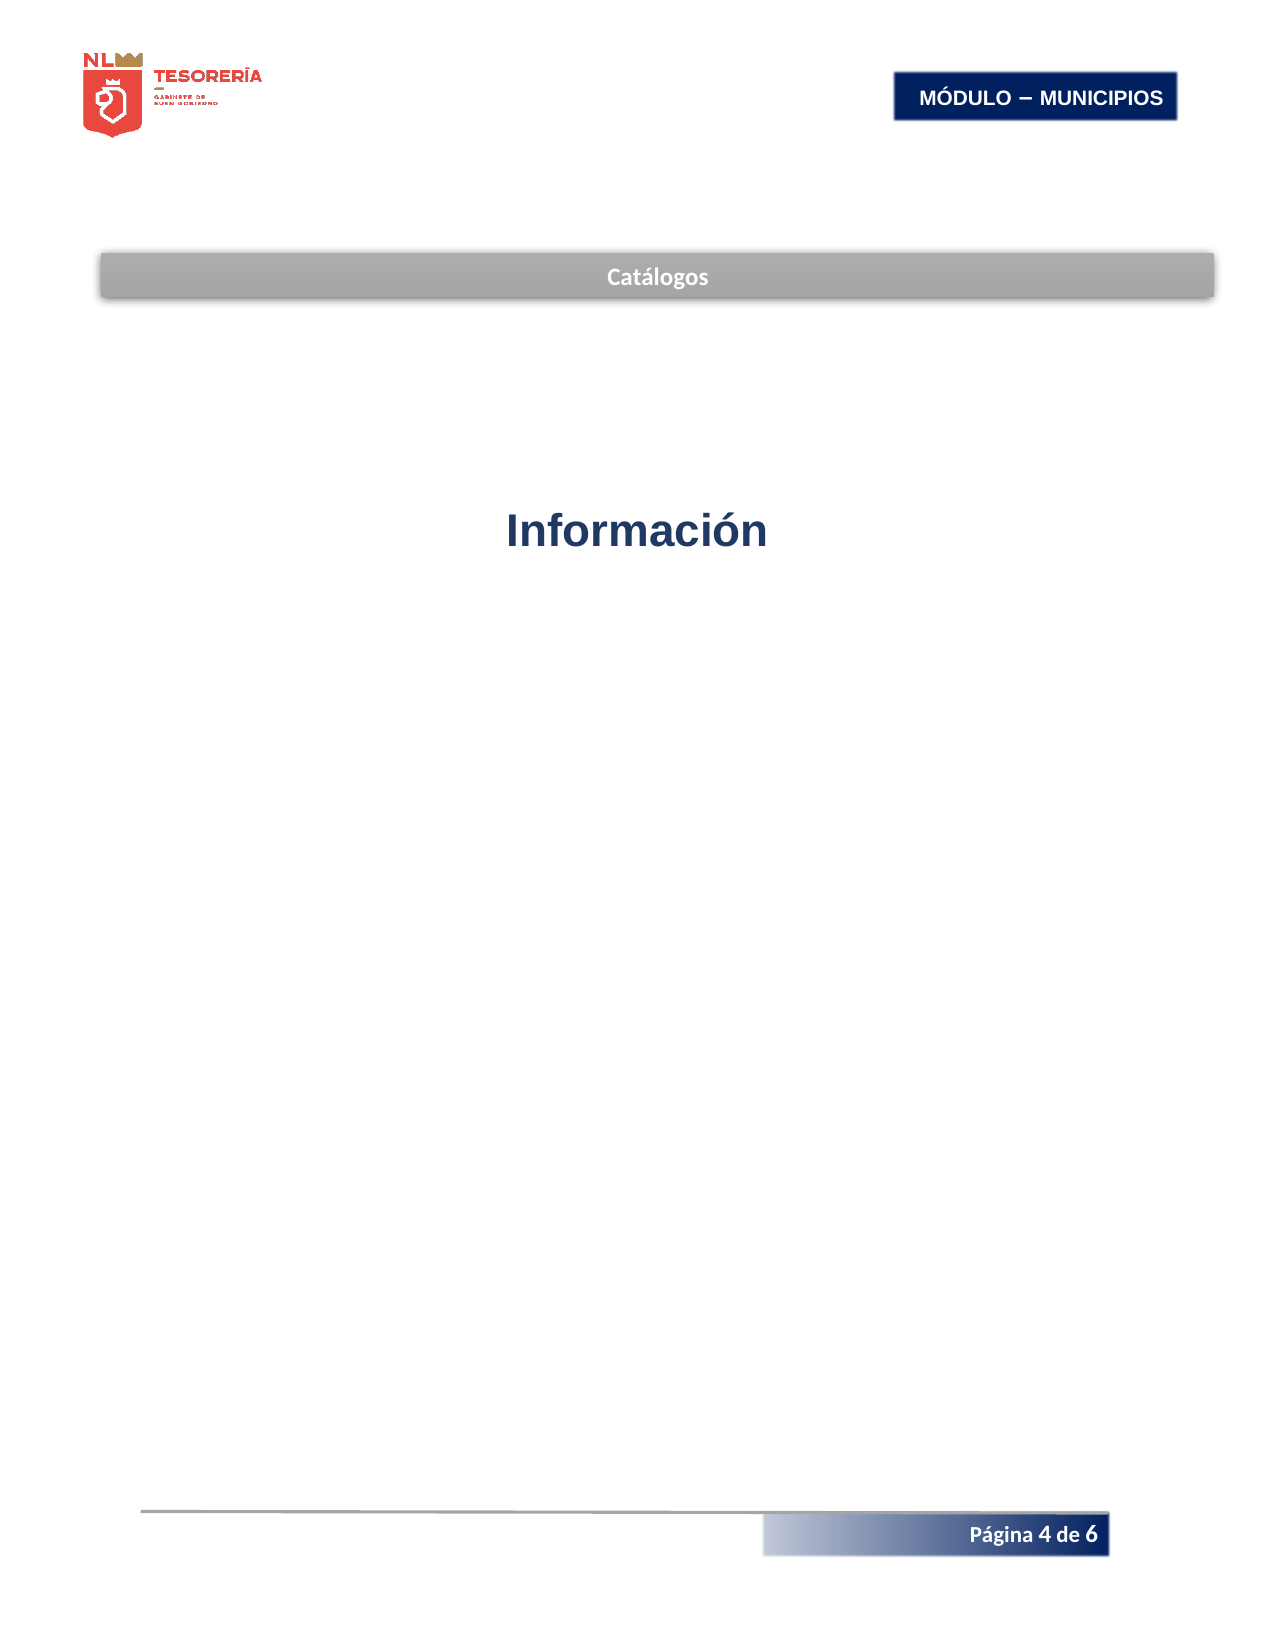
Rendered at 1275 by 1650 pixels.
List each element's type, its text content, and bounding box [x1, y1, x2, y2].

picture [79, 43, 264, 140]
subtitle Información [177, 503, 1098, 556]
